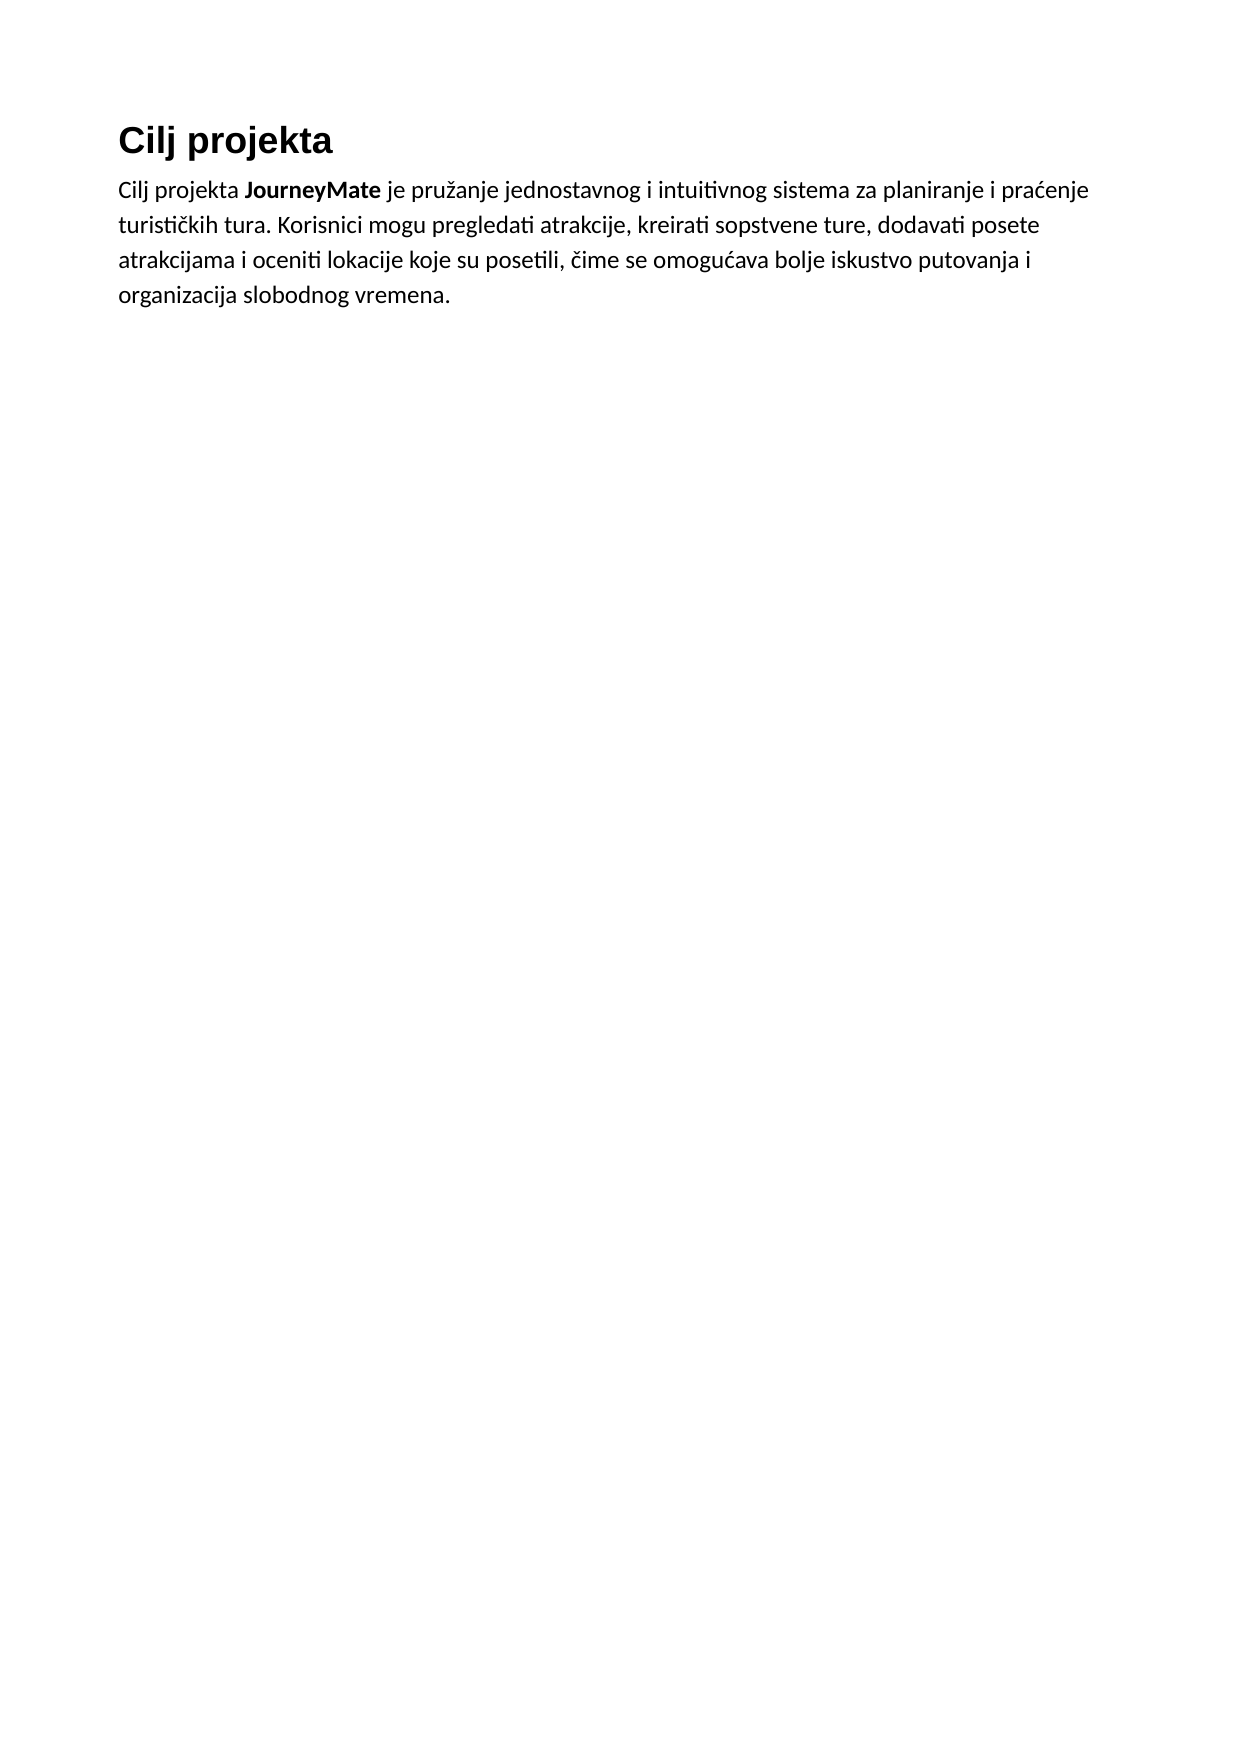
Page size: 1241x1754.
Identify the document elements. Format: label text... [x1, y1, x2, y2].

subtitle Cilj projekta [118, 118, 1122, 161]
text Cilj projekta JourneyMate je pružanje jednostavnog i intuitivnog sistema za planiranje i praćenje turističkih tura. Korisnici mogu pregledati atrakcije, kreirati sopstvene ture, dodavati posete atrakcijama i oceniti lokacije koje su posetili, čime se omogućava bolje iskustvo putovanja i organizacija slobodnog vremena. [118, 174, 1122, 309]
